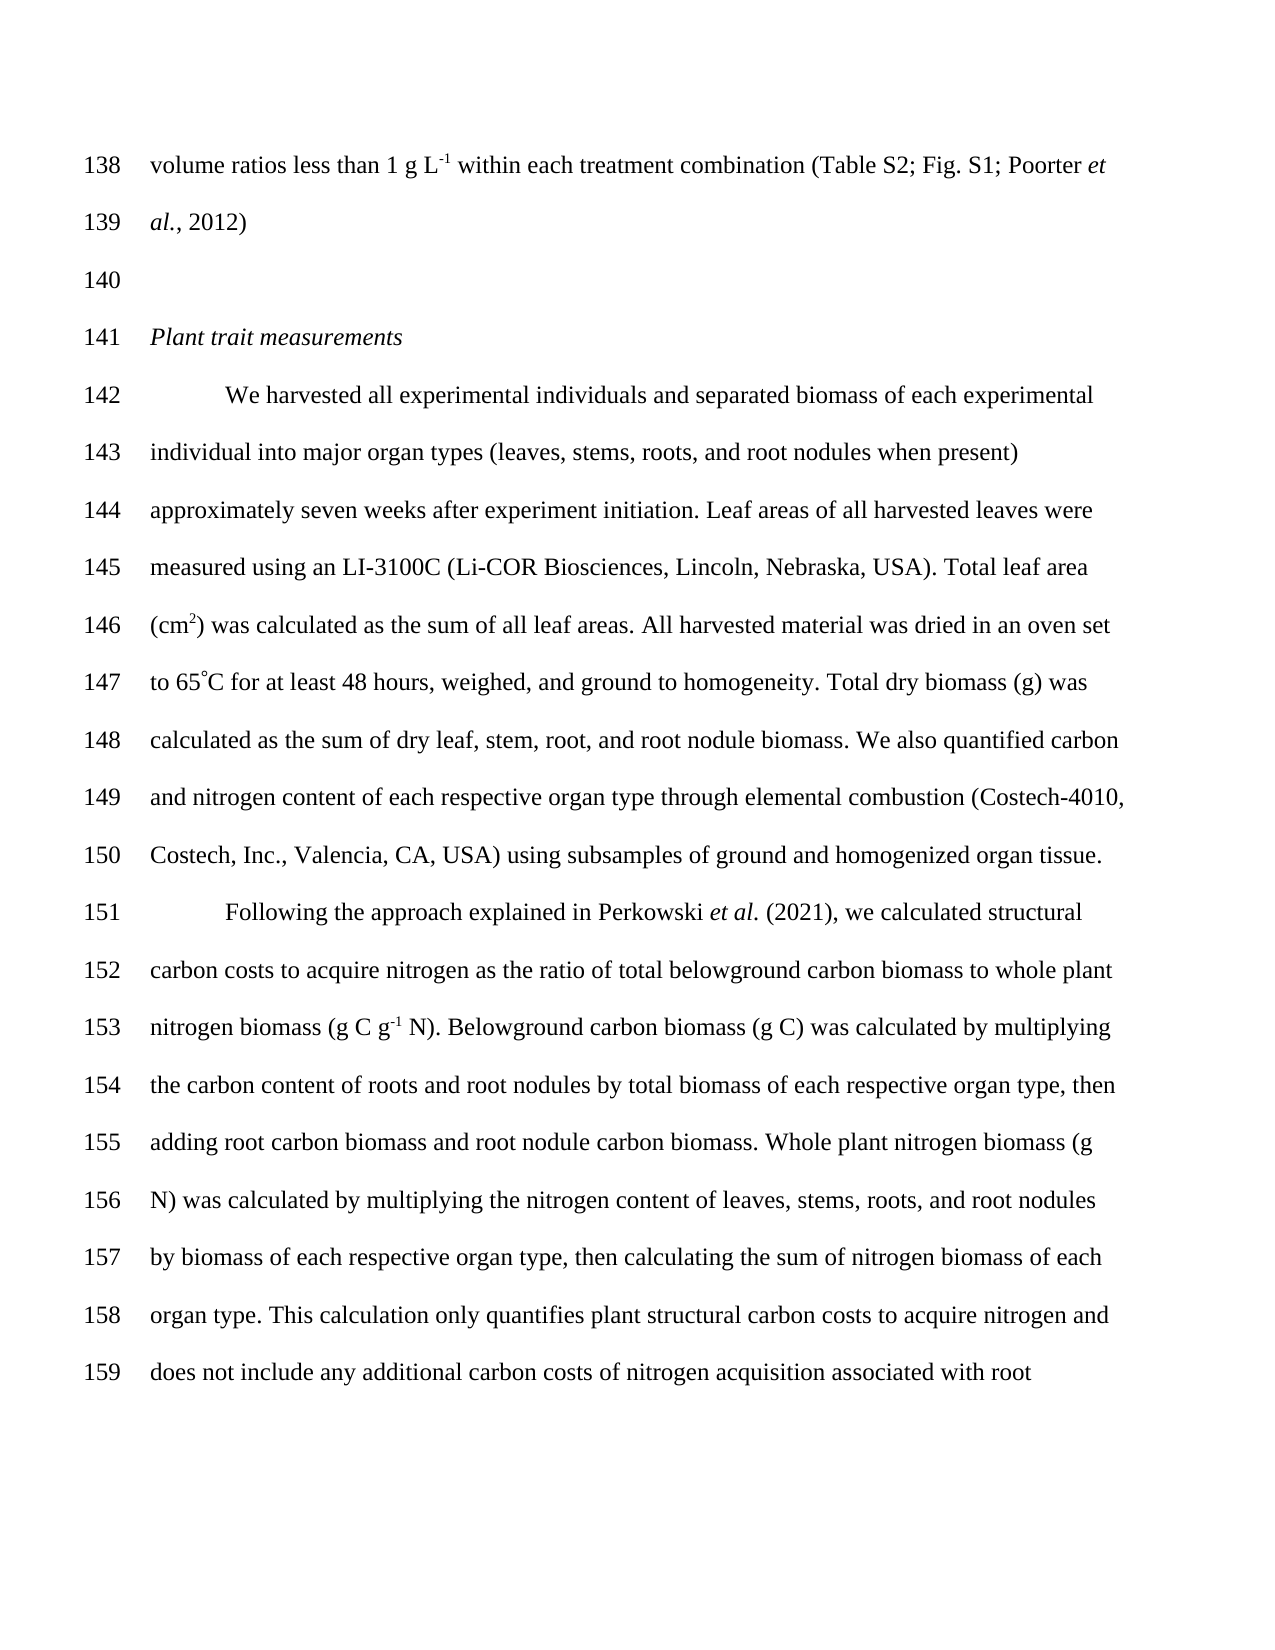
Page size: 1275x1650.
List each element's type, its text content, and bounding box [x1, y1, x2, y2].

text We harvested all experimental individuals and separated biomass of each experimental individual into major organ types (leaves, stems, roots, and root nodules when present) approximately seven weeks after experiment initiation. Leaf areas of all harvested leaves were measured using an LI-3100C (Li-COR Biosciences, Lincoln, Nebraska, USA). Total leaf area (cm2) was calculated as the sum of all leaf areas. All harvested material was dried in an oven set to 65C for at least 48 hours, weighed, and ground to homogeneity. Total dry biomass (g) was calculated as the sum of dry leaf, stem, root, and root nodule biomass. We also quantified carbon and nitrogen content of each respective organ type through elemental combustion (Costech-4010, Costech, Inc., Valencia, CA, USA) using subsamples of ground and homogenized organ tissue. [150, 380, 1125, 869]
text Plant trait measurements [150, 322, 1125, 351]
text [150, 150, 1125, 236]
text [150, 897, 1125, 1386]
